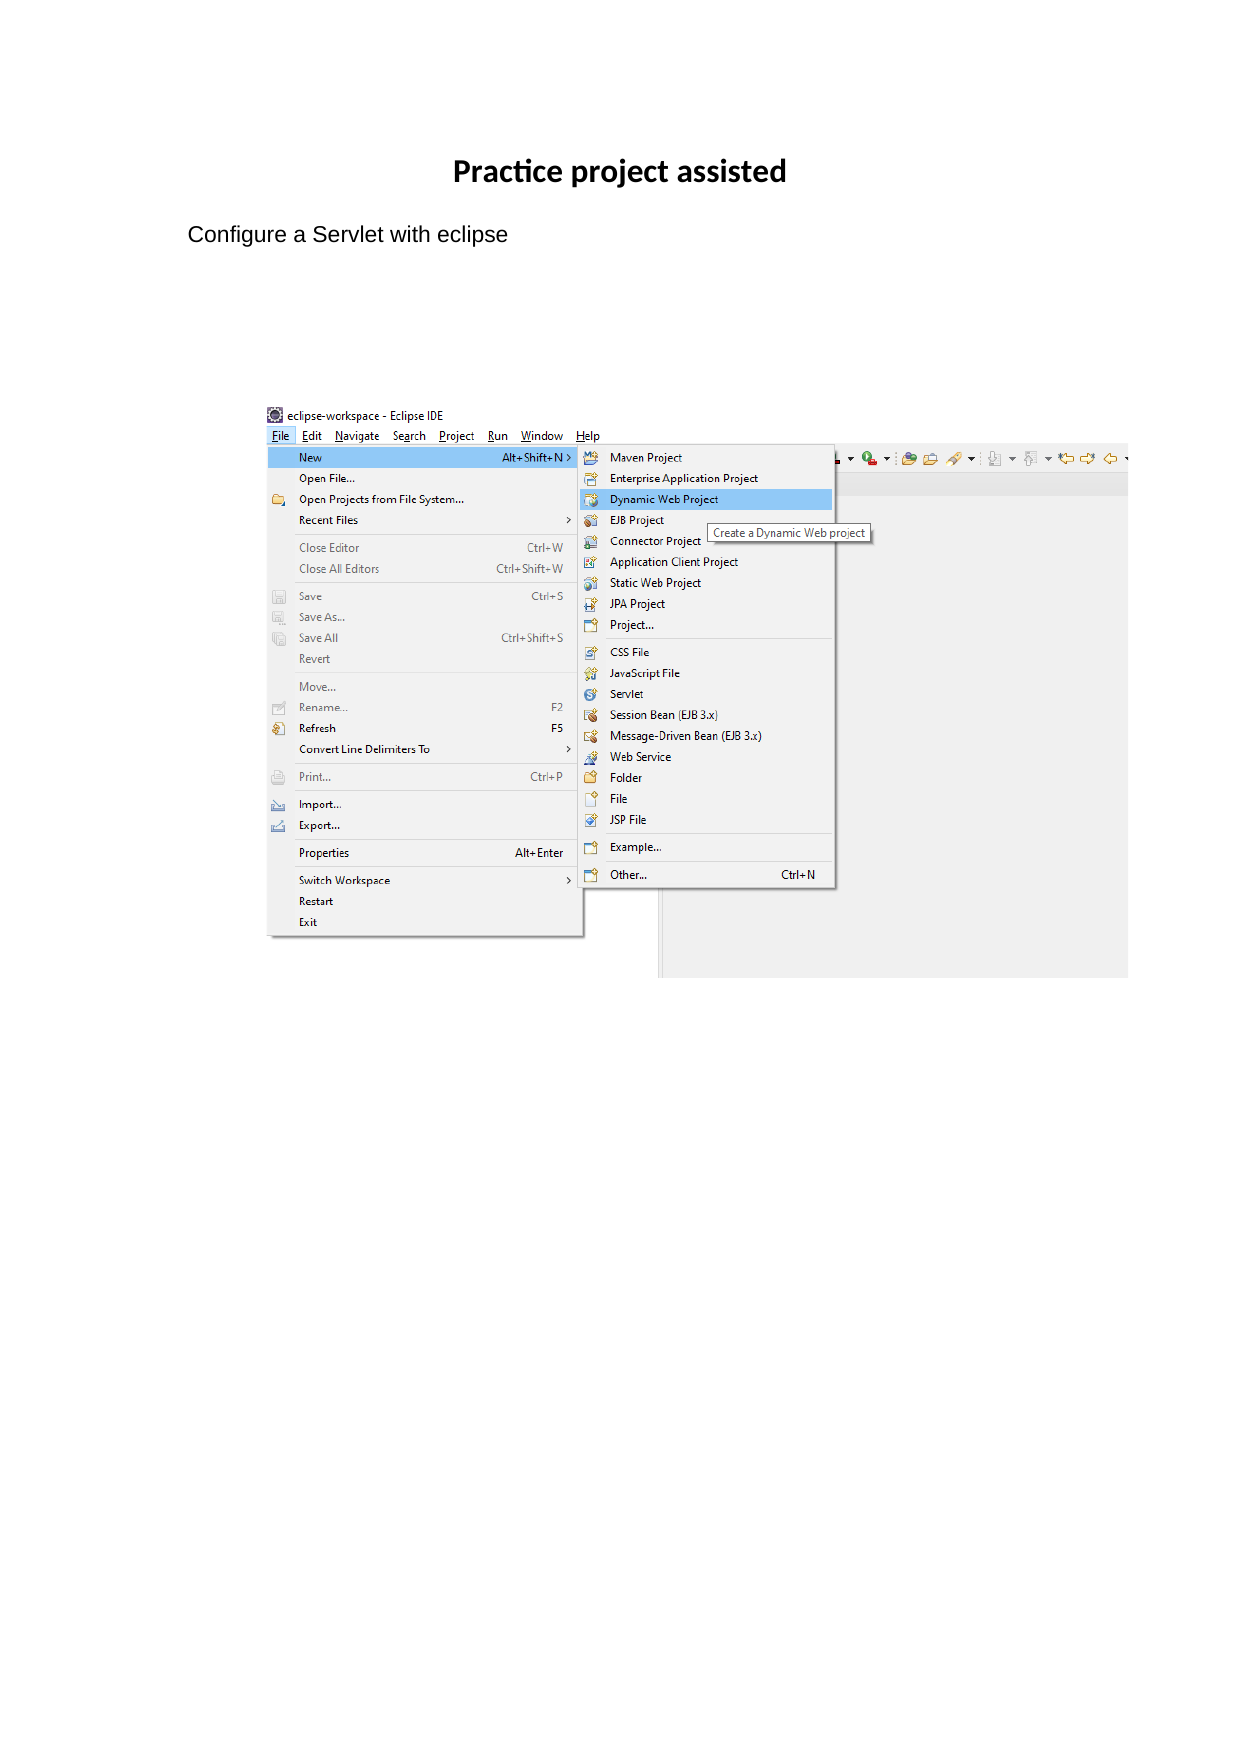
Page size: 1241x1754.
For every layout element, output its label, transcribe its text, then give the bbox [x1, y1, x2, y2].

text Configure a Servlet with eclipse [187, 221, 1053, 247]
picture [265, 405, 1128, 977]
list Practice project assisted [187, 150, 1053, 191]
